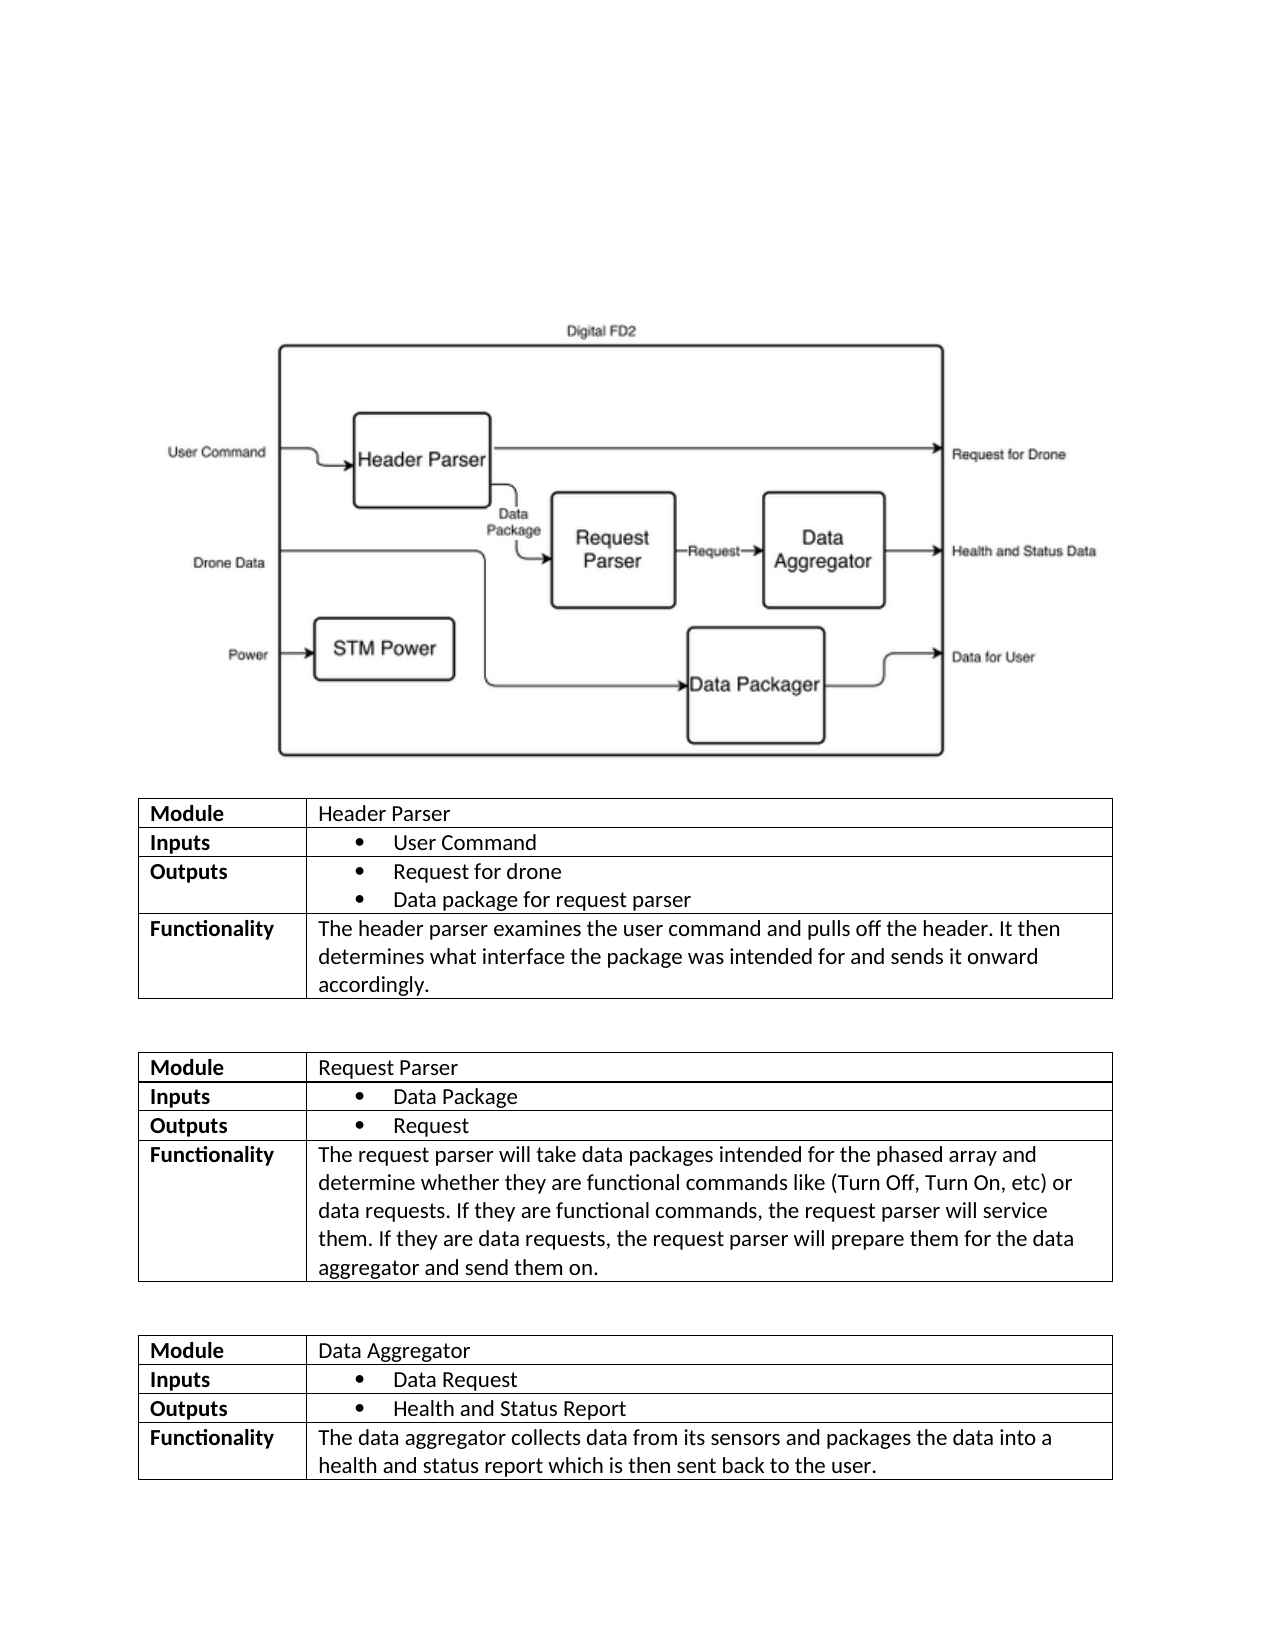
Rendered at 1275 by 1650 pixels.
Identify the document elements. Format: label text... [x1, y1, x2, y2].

table_cell Inputs [139, 828, 306, 856]
table_cell Data Package [307, 1083, 1112, 1110]
table_cell Request [307, 1111, 1112, 1139]
table_cell The header parser examines the user command and pulls off the header. It then determines what interface the package was intended for and sends it onward accordingly. [307, 914, 1112, 998]
table_cell Outputs [139, 1111, 306, 1139]
table_header Module [139, 1336, 306, 1364]
table_cell Outputs [139, 857, 306, 913]
table_cell Inputs [139, 1083, 306, 1110]
table_header Request Parser [307, 1053, 1112, 1081]
table_cell Outputs [139, 1394, 306, 1422]
table_header Header Parser [307, 799, 1112, 827]
table_header Module [139, 799, 306, 827]
table_cell The request parser will take data packages intended for the phased array and determine whether they are functional commands like (Turn Off, Turn On, etc) or data requests. If they are functional commands, the request parser will service them. If they are data requests, the request parser will prepare them for the data aggregator and send them on. [307, 1141, 1112, 1281]
table_cell User Command [307, 828, 1112, 856]
table_cell The data aggregator collects data from its sensors and packages the data into a health and status report which is then sent back to the user. [307, 1423, 1112, 1479]
table_cell Health and Status Report [307, 1394, 1112, 1422]
table_cell Inputs [139, 1365, 306, 1393]
table_cell Functionality [139, 1423, 306, 1479]
table_header Module [139, 1053, 306, 1081]
picture [150, 309, 1125, 773]
table_cell Request for drone Data package for request parser [307, 857, 1112, 913]
table_cell Functionality [139, 914, 306, 998]
table_cell Functionality [139, 1141, 306, 1281]
table_cell Data Request [307, 1365, 1112, 1393]
table_header Data Aggregator [307, 1336, 1112, 1364]
